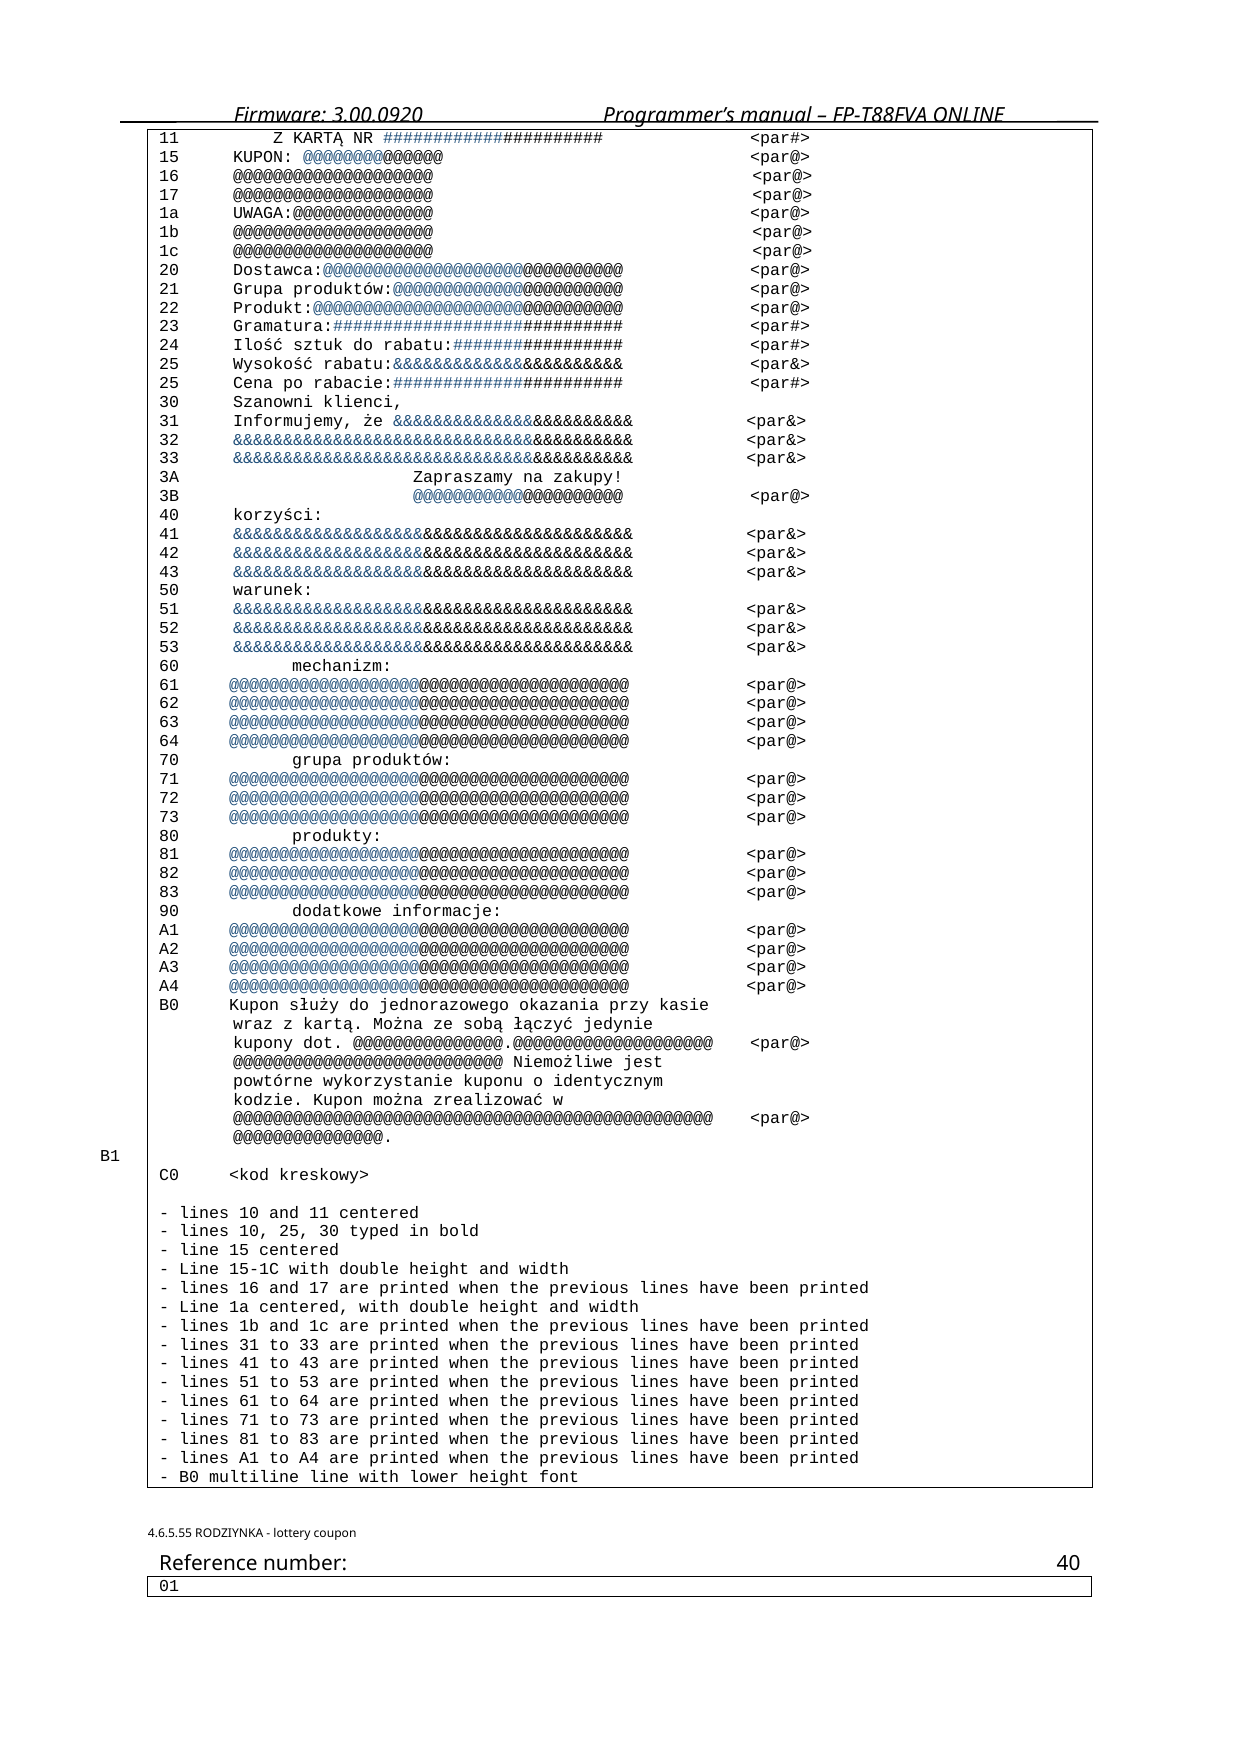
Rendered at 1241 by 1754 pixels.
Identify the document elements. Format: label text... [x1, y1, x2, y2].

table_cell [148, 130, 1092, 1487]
subtitle 4.6.5.55 RODZIYNKA - lottery coupon [148, 1513, 1092, 1541]
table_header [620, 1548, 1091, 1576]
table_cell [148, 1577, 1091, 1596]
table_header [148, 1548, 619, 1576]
